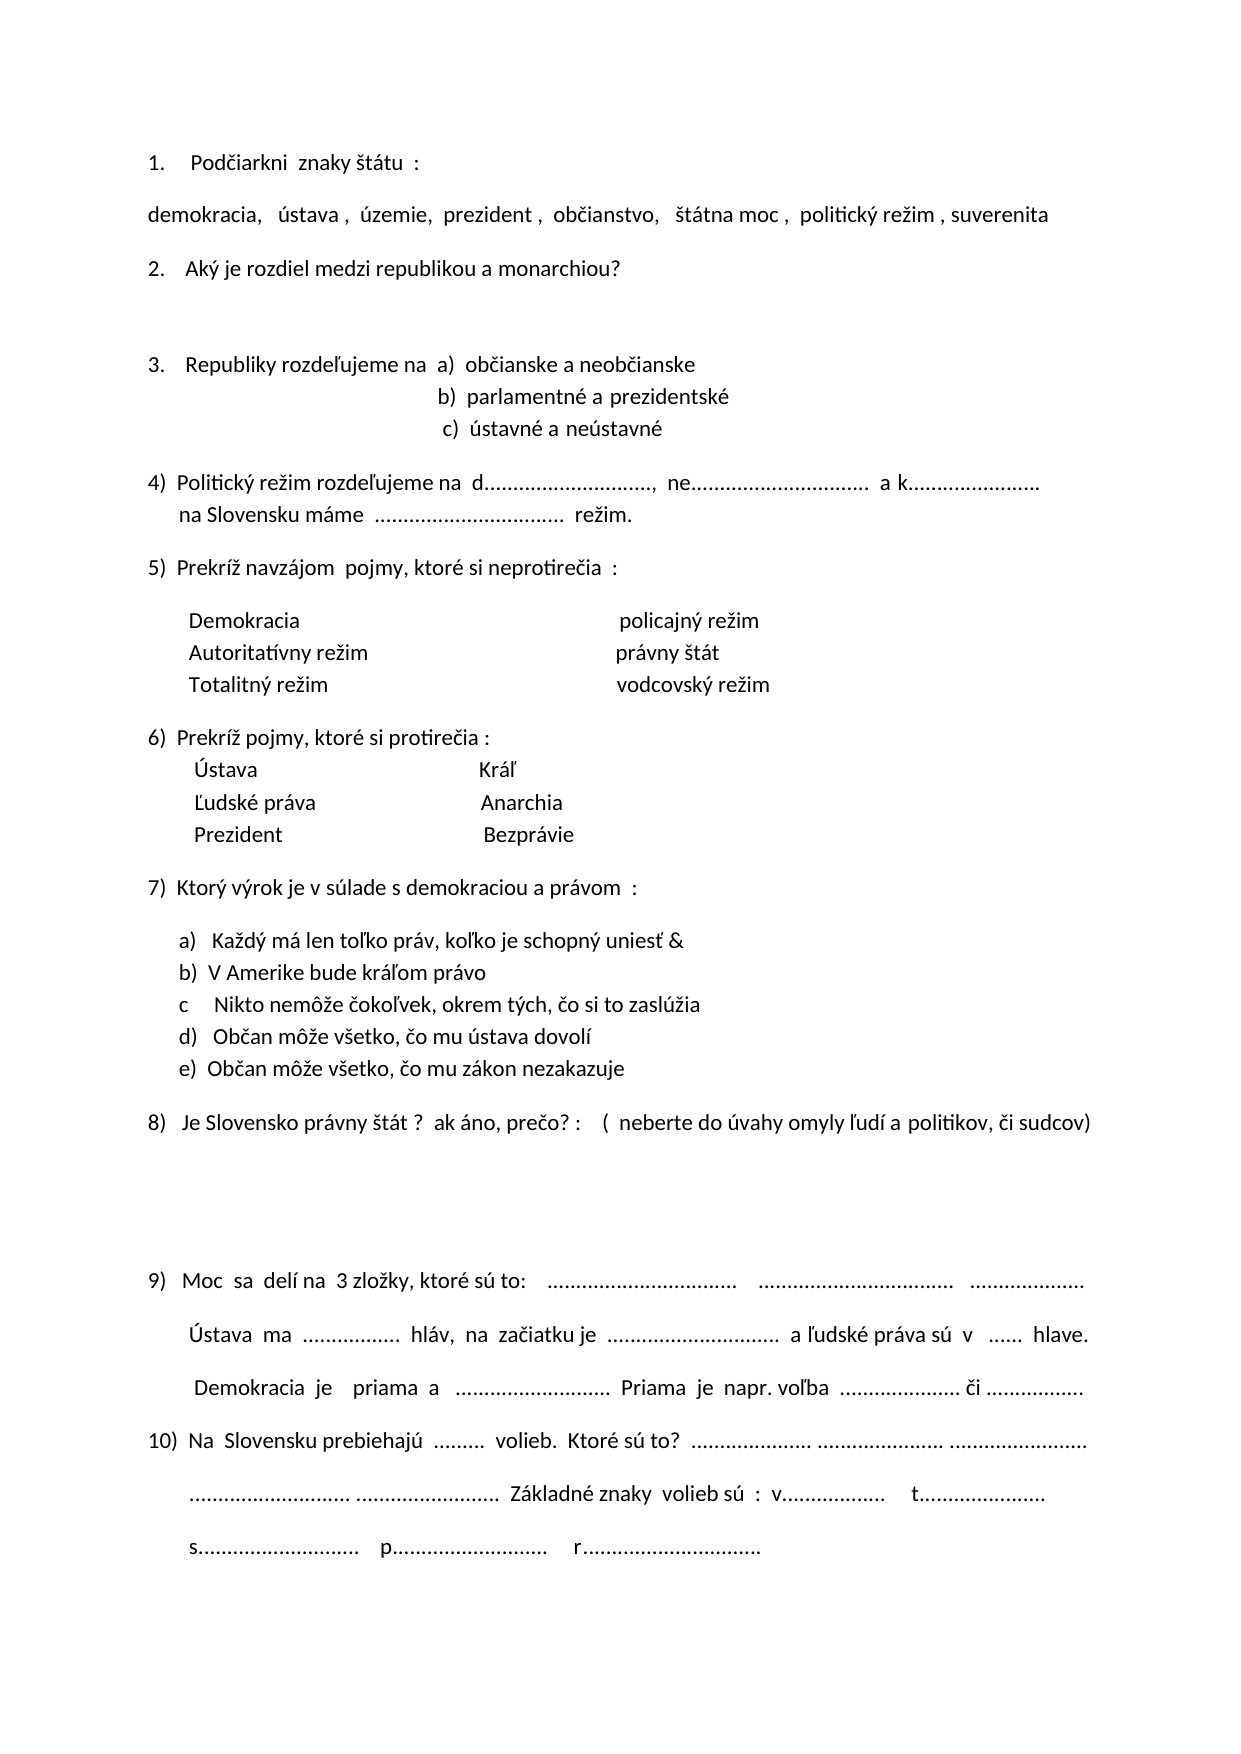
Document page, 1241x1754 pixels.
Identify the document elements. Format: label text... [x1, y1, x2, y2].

text Demokracia policajný režim Autoritatívny režim právny štát Totalitný režim vodcovský režim [148, 606, 1093, 698]
text Demokracia je priama a ........................... Priama je napr. voľba ..................... či ................. [148, 1373, 1093, 1401]
text 5) Prekríž navzájom pojmy, ktoré si neprotirečia : [148, 553, 1093, 581]
text 10) Na Slovensku prebiehajú ......... volieb. Ktoré sú to? ..................... ...................... ........................ [148, 1426, 1093, 1454]
text s............................ p........................... r............................... [148, 1532, 1093, 1560]
text Ústava ma ................. hláv, na začiatku je .............................. a ľudské práva sú v ...... hlave. [148, 1320, 1093, 1348]
text ............................ ......................... Základné znaky volieb sú : v.................. t...................... [148, 1479, 1093, 1507]
list c) ústavné a neústavné [185, 414, 1093, 443]
list Aký je rozdiel medzi republikou a monarchiou? [148, 254, 1093, 282]
text 9) Moc sa delí na 3 zložky, ktoré sú to: ................................. .................................. .................... [148, 1267, 1093, 1295]
text 8) Je Slovensko právny štát ? ak áno, prečo? : ( neberte do úvahy omyly ľudí a politikov, či sudcov) [148, 1108, 1093, 1136]
list Republiky rozdeľujeme na a) občianske a neobčianske [148, 350, 1093, 378]
text a) Každý má len toľko práv, koľko je schopný uniesť & b) V Amerike bude kráľom právo c Nikto nemôže čokoľvek, okrem tých, čo si to zaslúžia d) Občan môže všetko, čo mu ústava dovolí e) Občan môže všetko, čo mu zákon nezakazuje [148, 926, 1093, 1083]
text 7) Ktorý výrok je v súlade s demokraciou a právom : [148, 873, 1093, 901]
list Podčiarkni znaky štátu : [148, 148, 1093, 176]
list b) parlamentné a prezidentské [185, 382, 1093, 410]
text demokracia, ústava , územie, prezident , občianstvo, štátna moc , politický režim , suverenita [148, 201, 1093, 229]
text 6) Prekríž pojmy, ktoré si protirečia : Ústava Kráľ Ľudské práva Anarchia Prezident Bezprávie [148, 723, 1093, 848]
text 4) Politický režim rozdeľujeme na d............................., ne............................... a k....................... na Slovensku máme ................................. režim. [148, 468, 1093, 528]
